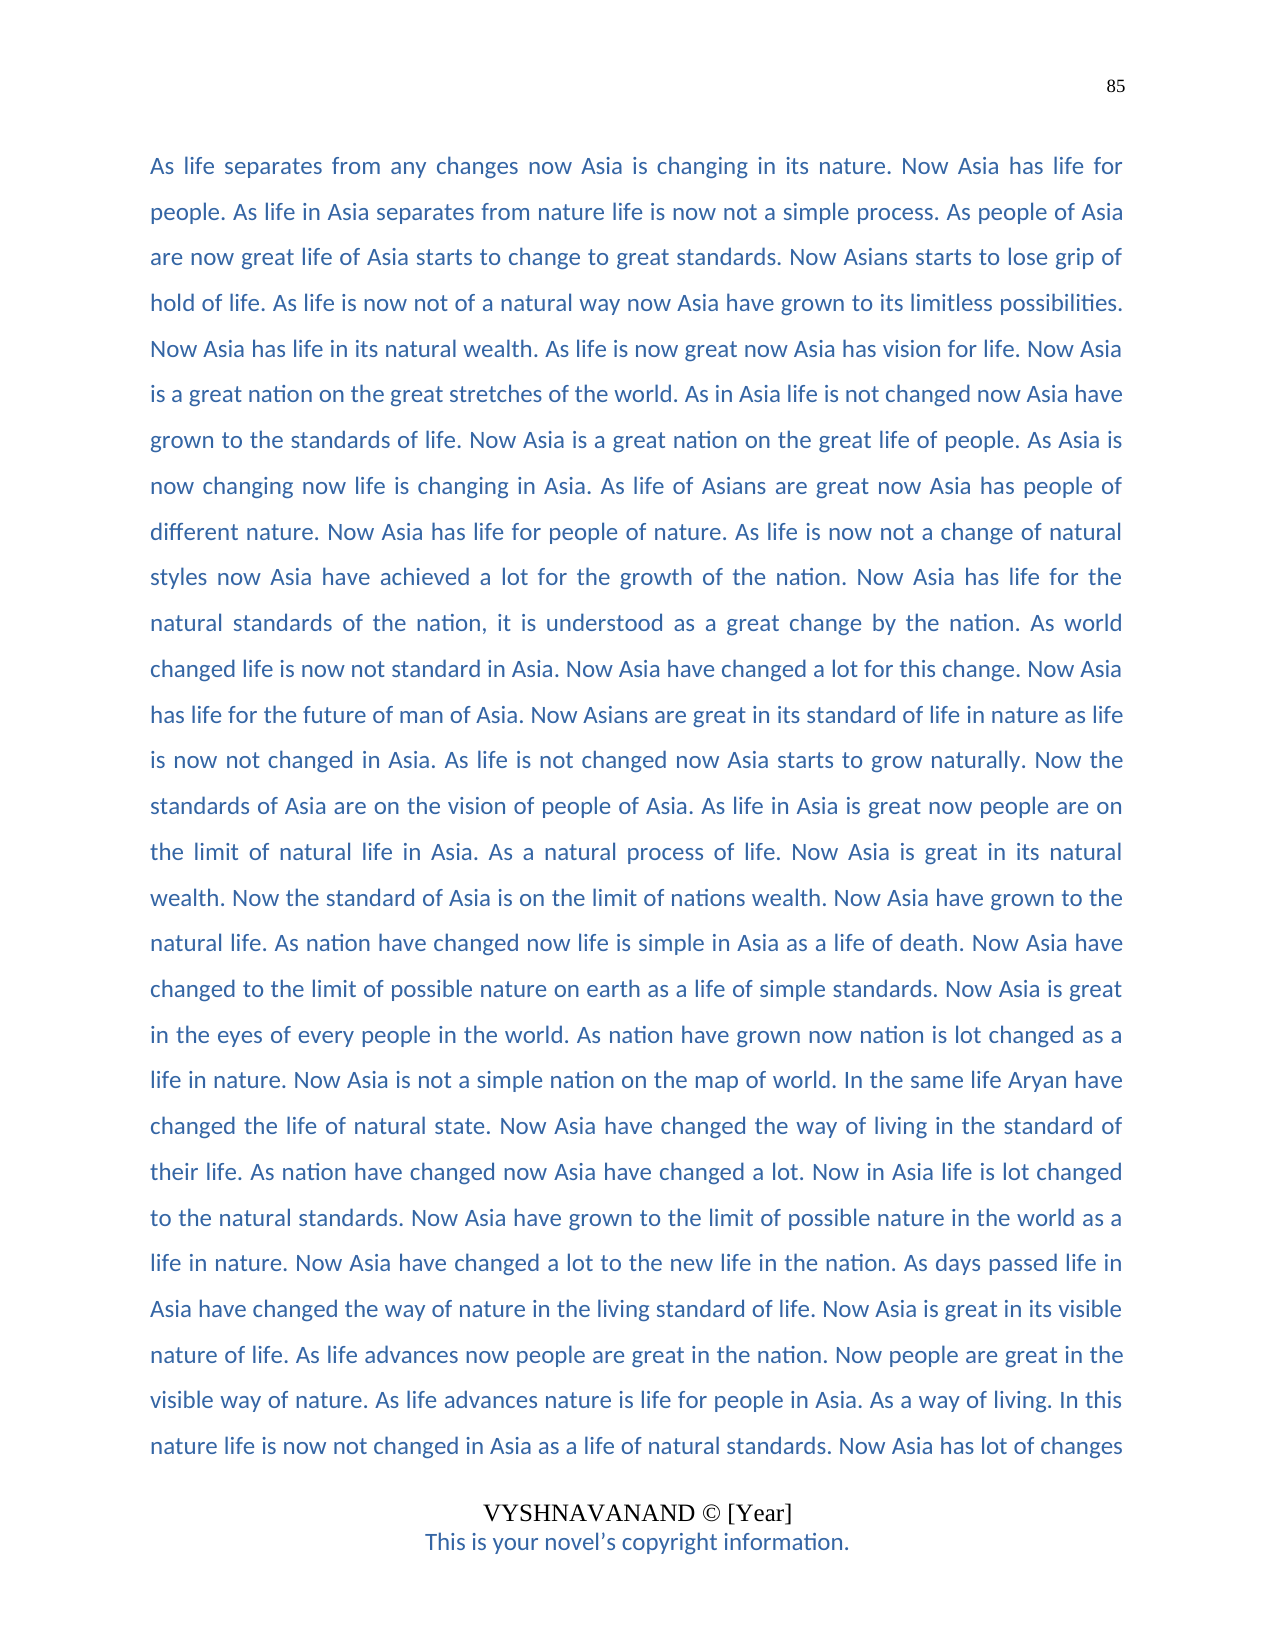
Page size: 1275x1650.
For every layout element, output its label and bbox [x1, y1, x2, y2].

text [150, 150, 1125, 1461]
